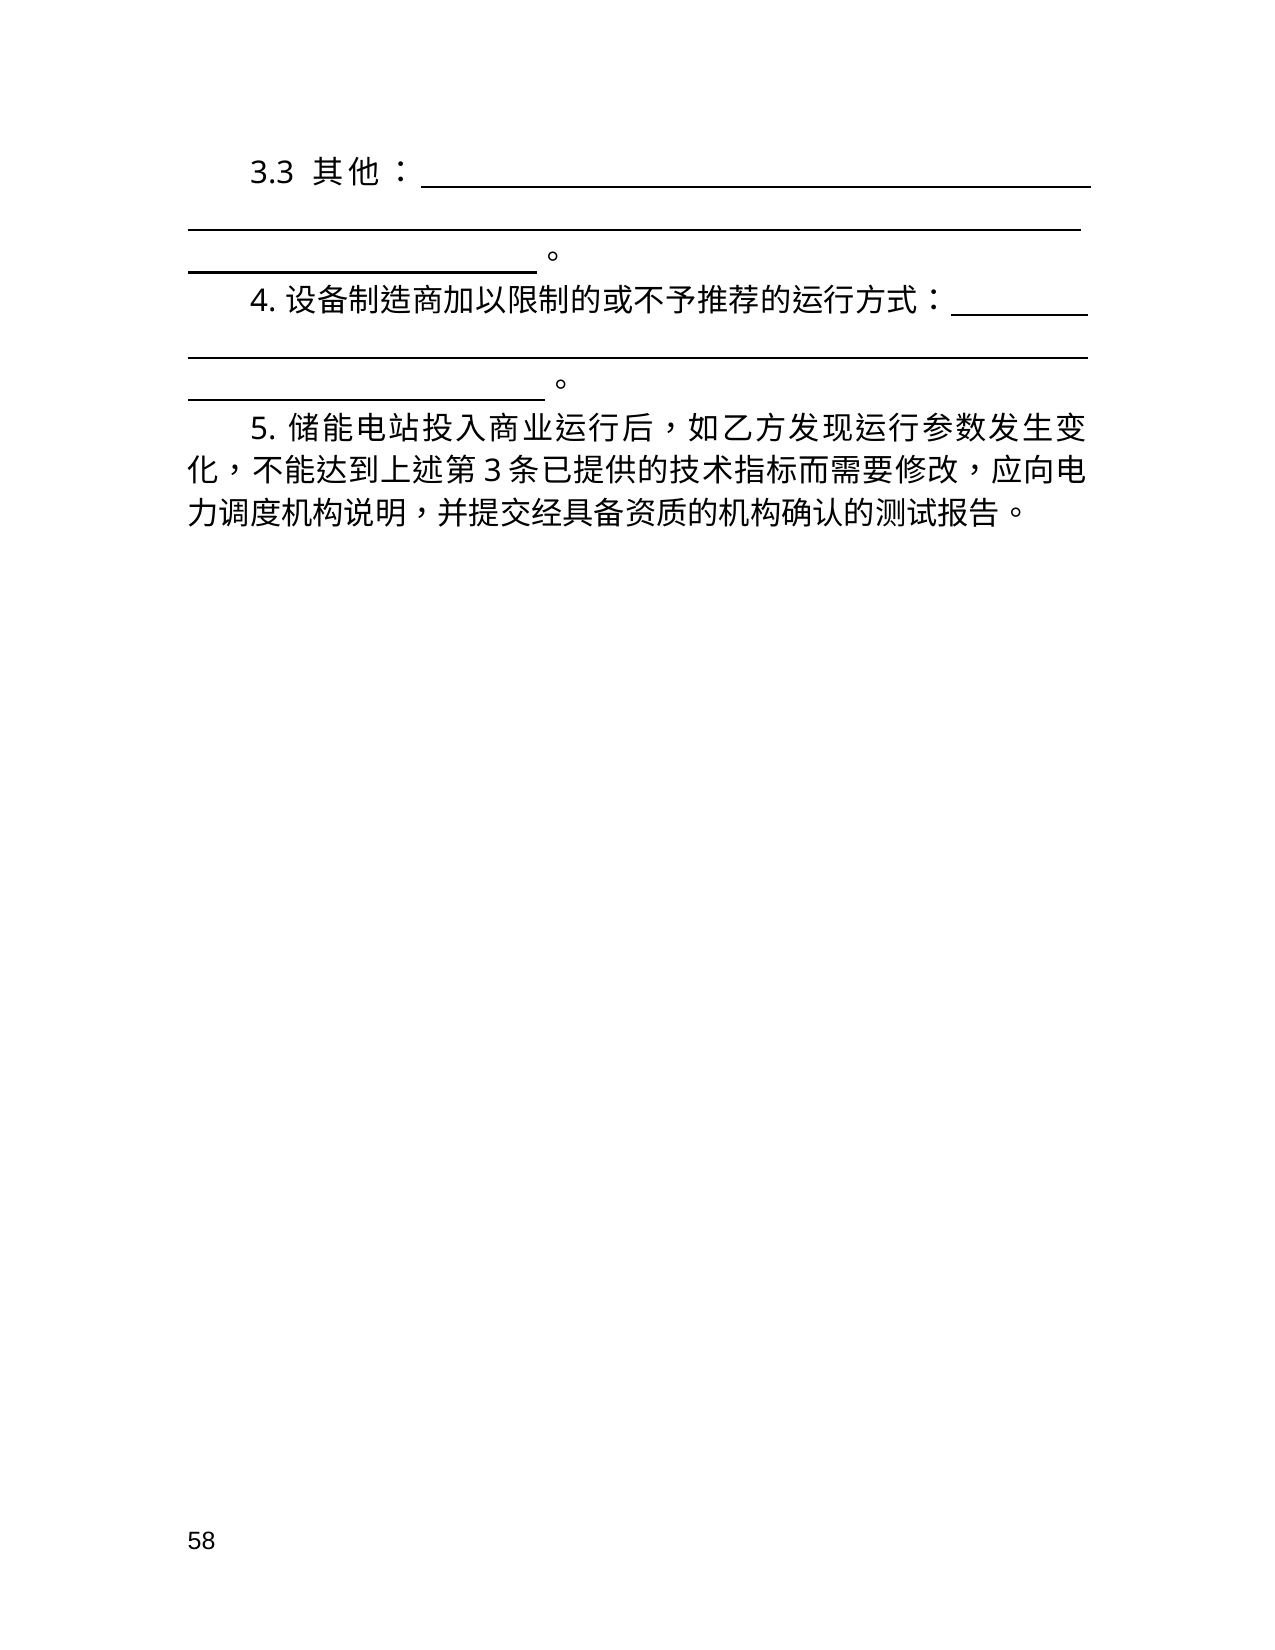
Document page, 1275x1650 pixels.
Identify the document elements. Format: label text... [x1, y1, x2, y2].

text 5. 储能电站投入商业运行后，如乙方发现运行参数发生变化，不能达到上述第3条已提供的技术指标而需要修改，应向电力调度机构说明，并提交经具备资质的机构确认的测试报告。 [187, 406, 1087, 533]
text 4. 设备制造商加以限制的或不予推荐的运行方式： 。 [187, 278, 1087, 357]
text 3.3 其他： 。 [187, 150, 1087, 278]
text 4. 设备制造商加以限制的或不予推荐的运行方式： 。 [187, 358, 1087, 406]
